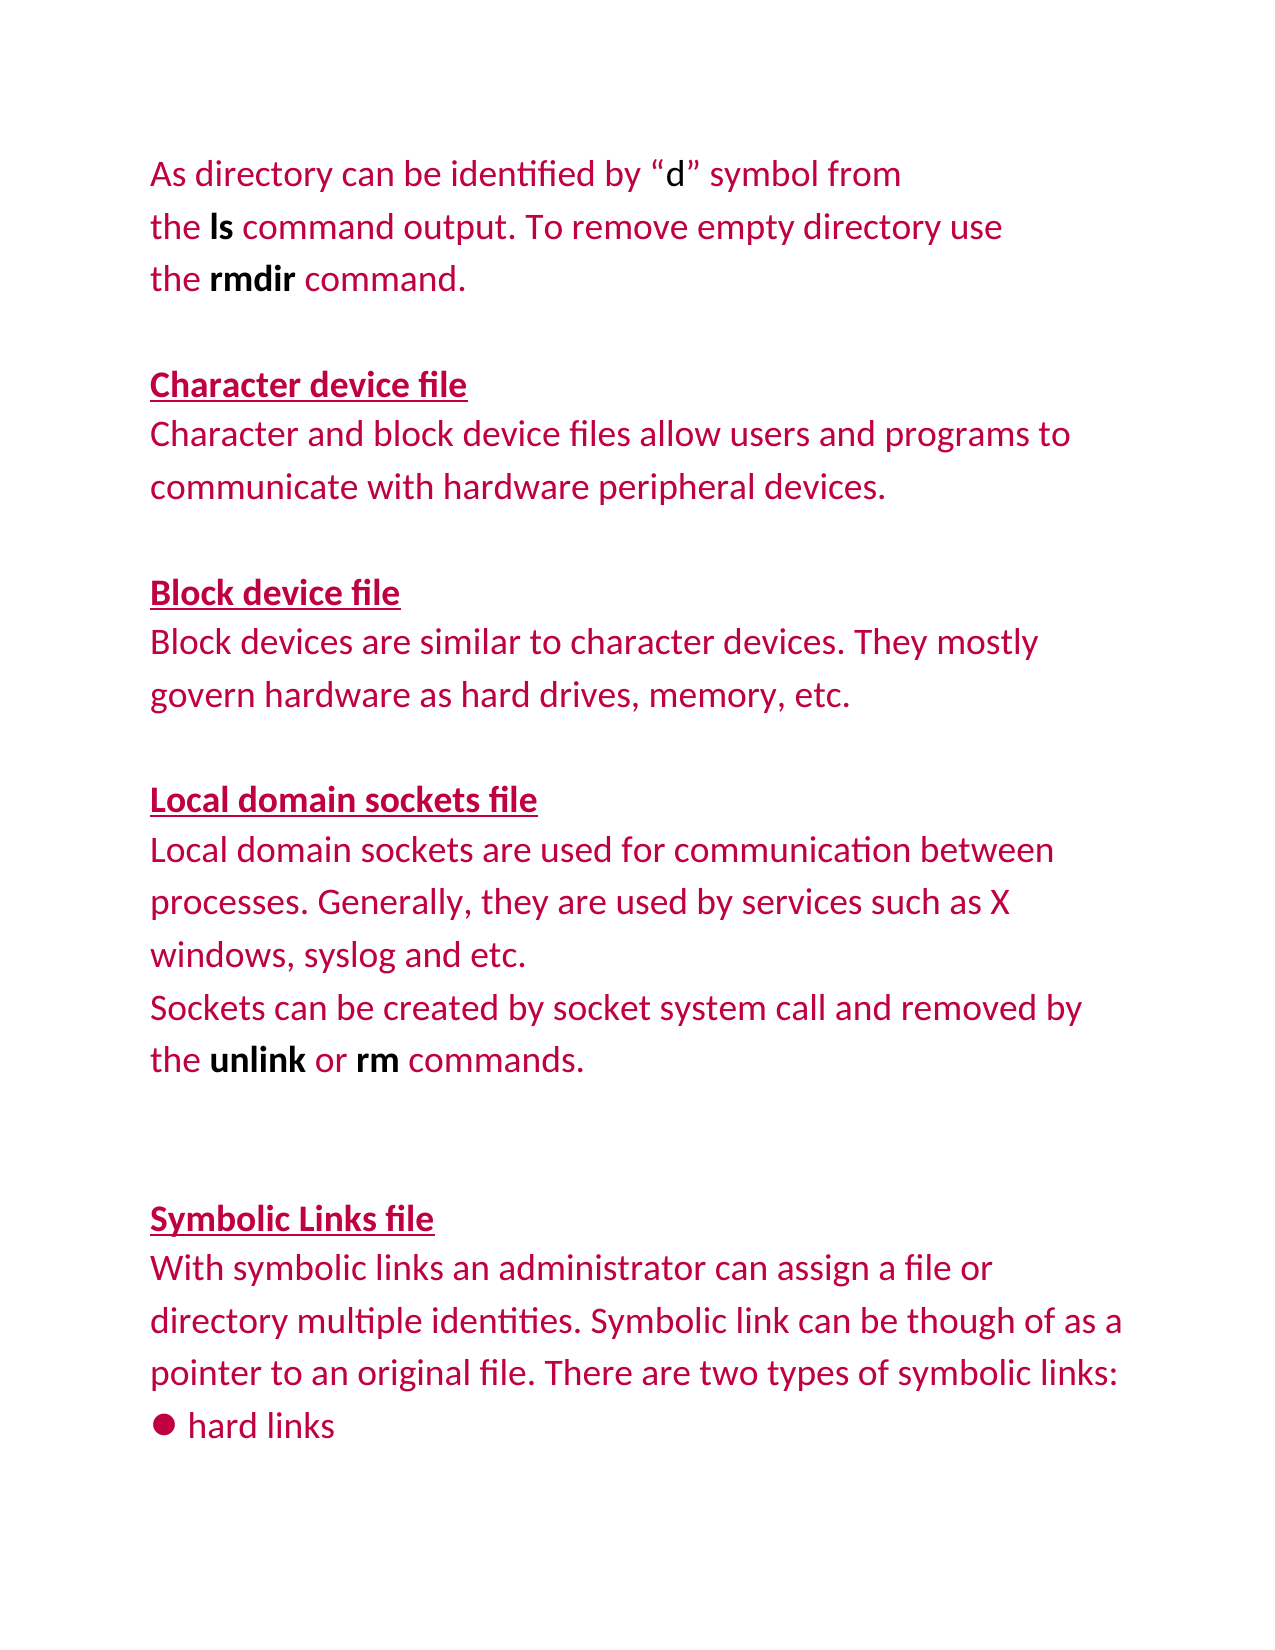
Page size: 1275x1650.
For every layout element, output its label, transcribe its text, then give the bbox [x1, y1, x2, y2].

text Sockets can be created by socket system call and removed by the unlink or rm commands. [150, 984, 1125, 1082]
text Local domain sockets are used for communication between processes. Generally, they are used by services such as X windows, syslog and etc. [150, 826, 1125, 977]
subtitle Local domain sockets file [150, 776, 1125, 822]
text With symbolic links an administrator can assign a file or directory multiple identities. Symbolic link can be though of as a pointer to an original file. There are two types of symbolic links: [150, 1244, 1125, 1395]
list hard links [150, 1402, 1125, 1448]
subtitle Symbolic Links file [150, 1194, 1125, 1240]
text Character and block device files allow users and programs to communicate with hardware peripheral devices. [150, 410, 1125, 509]
text Block devices are similar to character devices. They mostly govern hardware as hard drives, memory, etc. [150, 618, 1125, 716]
subtitle Character device file [150, 361, 1125, 407]
subtitle Block device file [150, 568, 1125, 614]
text As directory can be identified by “d” symbol from the ls command output. To remove empty directory use the rmdir command. [150, 150, 1125, 301]
